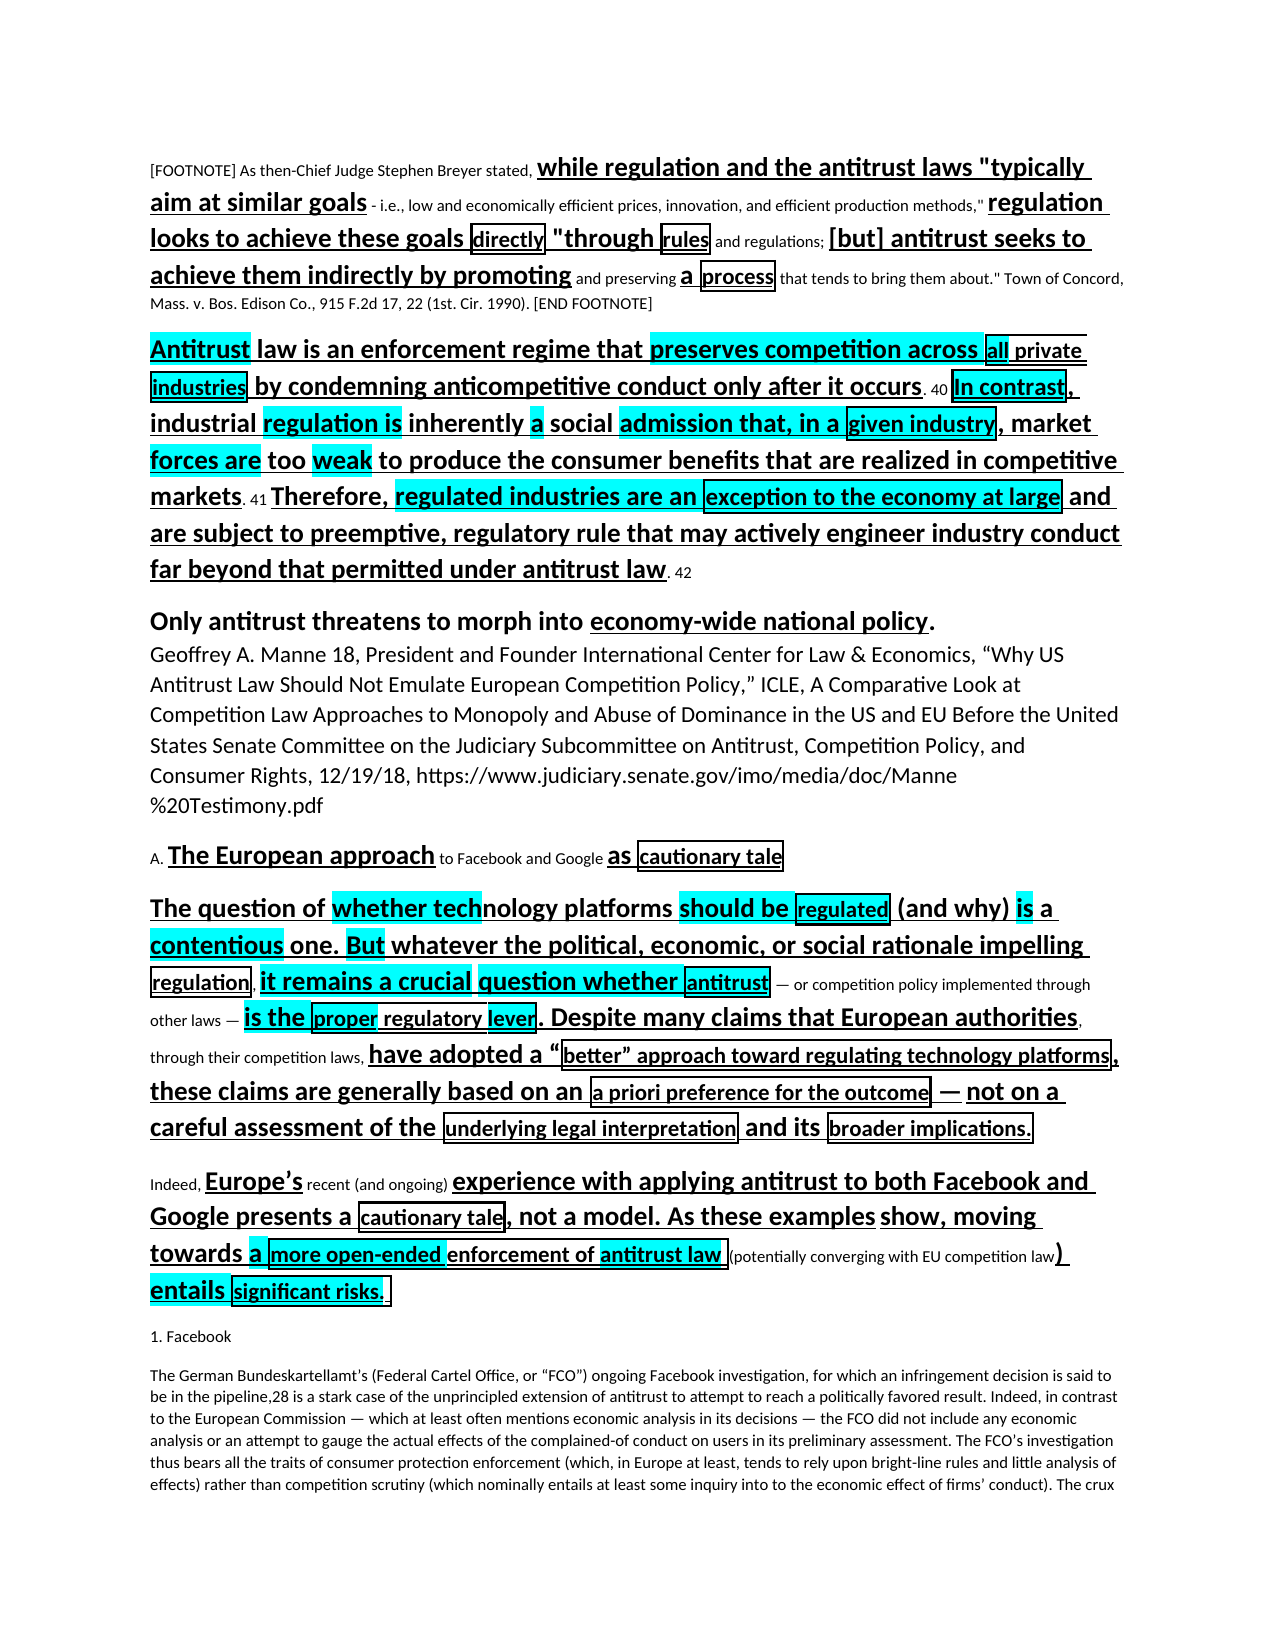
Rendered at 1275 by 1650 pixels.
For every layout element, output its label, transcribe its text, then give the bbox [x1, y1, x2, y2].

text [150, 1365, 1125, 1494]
text Geoffrey A. Manne 18, President and Founder International Center for Law & Economics, “Why US Antitrust Law Should Not Emulate European Competition Policy,” ICLE, A Comparative Look at Competition Law Approaches to Monopoly and Abuse of Dominance in the US and EU Before the United States Senate Committee on the Judiciary Subcommittee on Antitrust, Competition Policy, and Consumer Rights, 12/19/18, https://www.judiciary.senate.gov/imo/media/doc/Manne%20Testimony.pdf [150, 640, 1125, 819]
text Antitrust law is an enforcement regime that preserves competition across all private industries by condemning anticompetitive conduct only after it occurs. 40 In contrast, industrial regulation is inherently a social admission that, in a given industry, market forces are too weak to produce the consumer benefits that are realized in competitive markets. 41 Therefore, regulated industries are an exception to the economy at large and are subject to preemptive, regulatory rule that may actively engineer industry conduct far beyond that permitted under antitrust law. 42 [150, 332, 1125, 585]
text [FOOTNOTE] As then-Chief Judge Stephen Breyer stated, while regulation and the antitrust laws "typically aim at similar goals - i.e., low and economically efficient prices, innovation, and efficient production methods," regulation looks to achieve these goals directly "through rules and regulations; [but] antitrust seeks to achieve them indirectly by promoting and preserving a process that tends to bring them about." Town of Concord, Mass. v. Bos. Edison Co., 915 F.2d 17, 22 (1st. Cir. 1990). [END FOOTNOTE] [150, 150, 1125, 314]
text The question of whether technology platforms should be regulated (and why) is a contentious one. But whatever the political, economic, or social rationale impelling regulation, it remains a crucial question whether antitrust — or competition policy implemented through other laws — is the proper regulatory lever. Despite many claims that European authorities, through their competition laws, have adopted a “better” approach toward regulating technology platforms, these claims are generally based on an a priori preference for the outcome — not on a careful assessment of the underlying legal interpretation and its broader implications. [150, 891, 1125, 1144]
text 1. Facebook [150, 1326, 1125, 1347]
text Indeed, Europe’s recent (and ongoing) experience with applying antitrust to both Facebook and Google presents a cautionary tale, not a model. As these examples show, moving towards a more open-ended enforcement of antitrust law (potentially converging with EU competition law) entails significant risks. [150, 1164, 1125, 1307]
text A. The European approach to Facebook and Google as cautionary tale [150, 838, 1125, 872]
subtitle Only antitrust threatens to morph into economy-wide national policy. [150, 604, 1125, 637]
